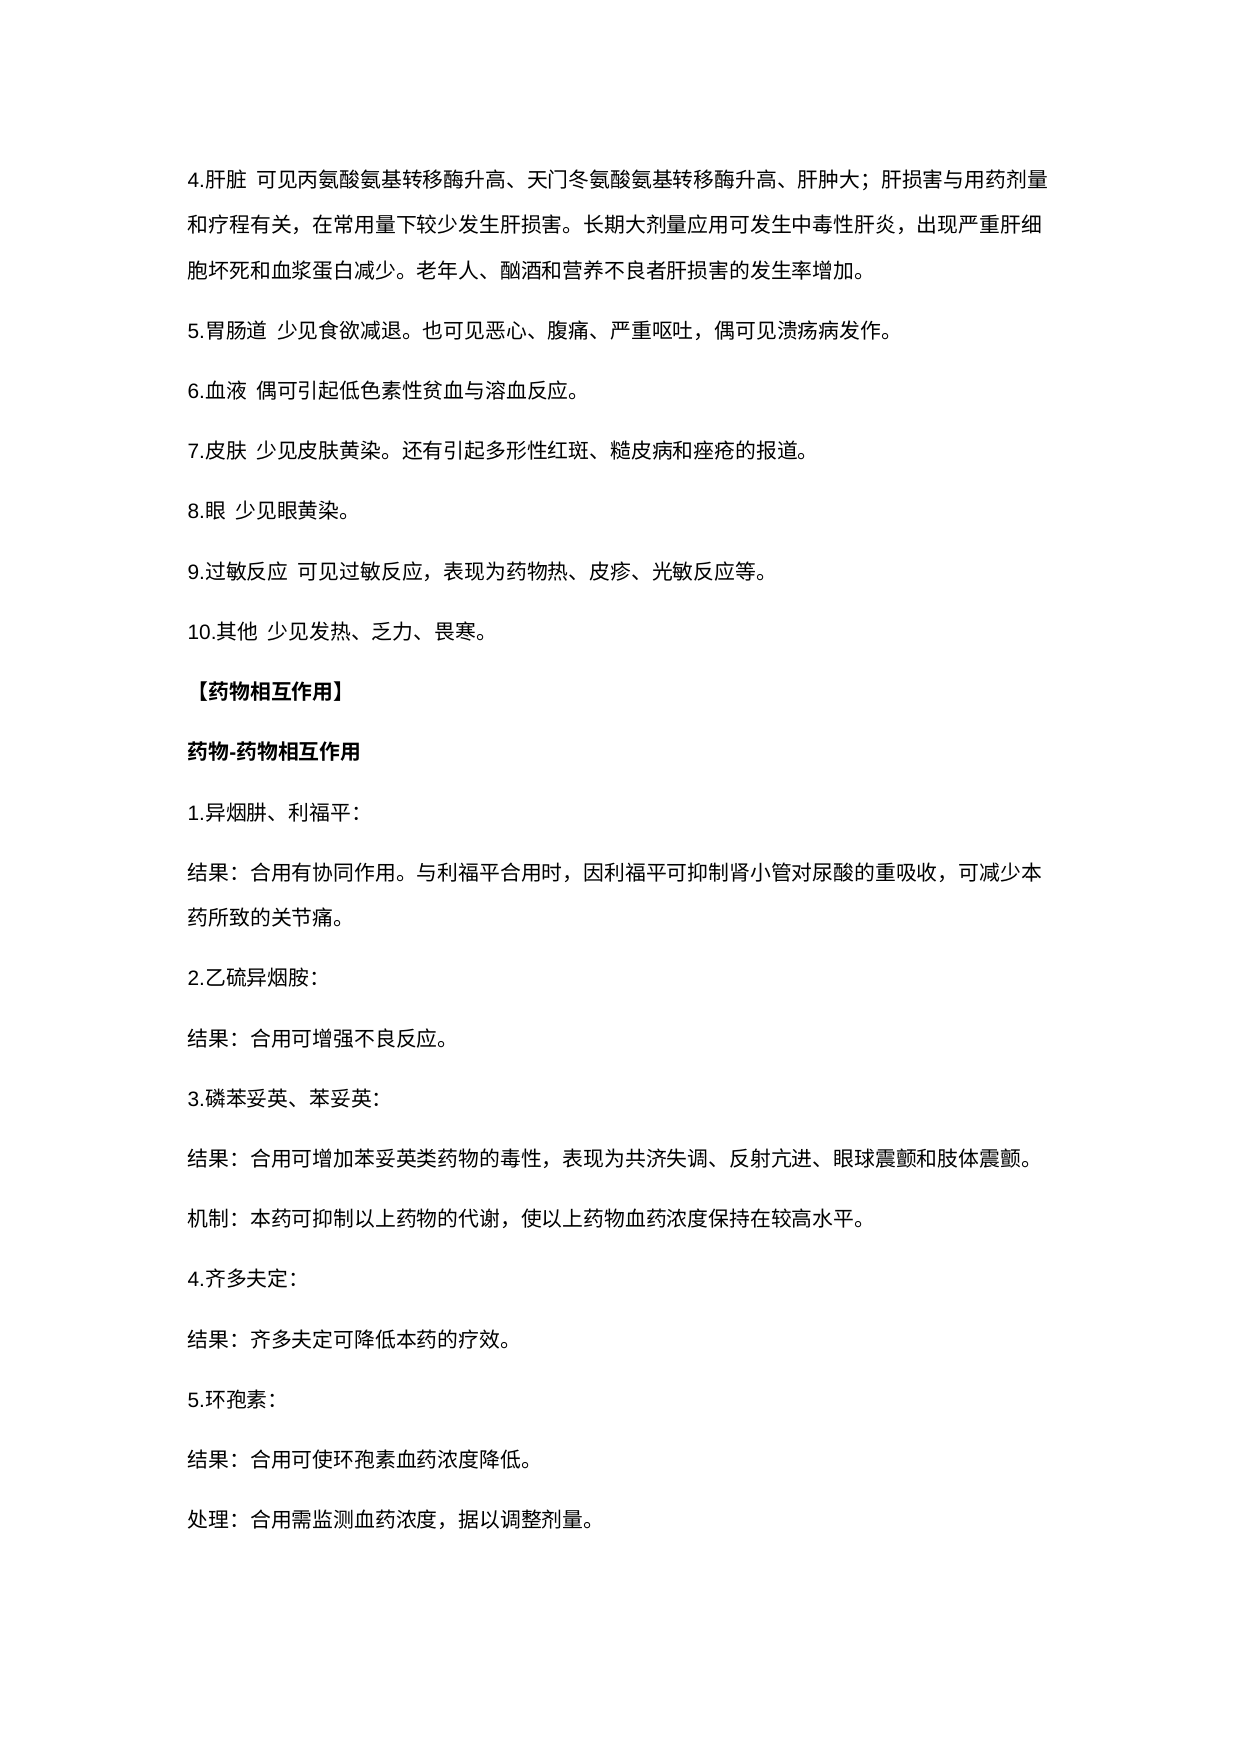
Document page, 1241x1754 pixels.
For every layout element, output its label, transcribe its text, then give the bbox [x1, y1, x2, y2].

text 【药物相互作用】 [187, 674, 1053, 707]
text 5.胃肠道 少见食欲减退。也可见恶心、腹痛、严重呕吐，偶可见溃疡病发作。 [187, 313, 1053, 346]
text 8.眼 少见眼黄染。 [187, 494, 1053, 526]
text 结果：齐多夫定可降低本药的疗效。 [187, 1322, 1053, 1354]
text 2.乙硫异烟胺： [187, 961, 1053, 993]
text 10.其他 少见发热、乏力、畏寒。 [187, 614, 1053, 647]
text 结果：合用可使环孢素血药浓度降低。 [187, 1442, 1053, 1475]
text 处理：合用需监测血药浓度，据以调整剂量。 [187, 1502, 1053, 1535]
text 结果：合用可增加苯妥英类药物的毒性，表现为共济失调、反射亢进、眼球震颤和肢体震颤。 [187, 1141, 1053, 1174]
text 1.异烟肼、利福平： [187, 795, 1053, 827]
text 5.环孢素： [187, 1382, 1053, 1414]
text 6.血液 偶可引起低色素性贫血与溶血反应。 [187, 373, 1053, 406]
text 药物-药物相互作用 [187, 734, 1053, 767]
text 结果：合用有协同作用。与利福平合用时，因利福平可抑制肾小管对尿酸的重吸收，可减少本药所致的关节痛。 [187, 855, 1053, 933]
text 机制：本药可抑制以上药物的代谢，使以上药物血药浓度保持在较高水平。 [187, 1201, 1053, 1234]
text 3.磷苯妥英、苯妥英： [187, 1081, 1053, 1113]
text 9.过敏反应 可见过敏反应，表现为药物热、皮疹、光敏反应等。 [187, 554, 1053, 586]
text 7.皮肤 少见皮肤黄染。还有引起多形性红斑、糙皮病和痤疮的报道。 [187, 433, 1053, 466]
text 4.齐多夫定： [187, 1262, 1053, 1294]
text 结果：合用可增强不良反应。 [187, 1021, 1053, 1053]
text 4.肝脏 可见丙氨酸氨基转移酶升高、天门冬氨酸氨基转移酶升高、肝肿大；肝损害与用药剂量和疗程有关，在常用量下较少发生肝损害。长期大剂量应用可发生中毒性肝炎，出现严重肝细胞坏死和血浆蛋白减少。老年人、酗酒和营养不良者肝损害的发生率增加。 [187, 162, 1053, 285]
